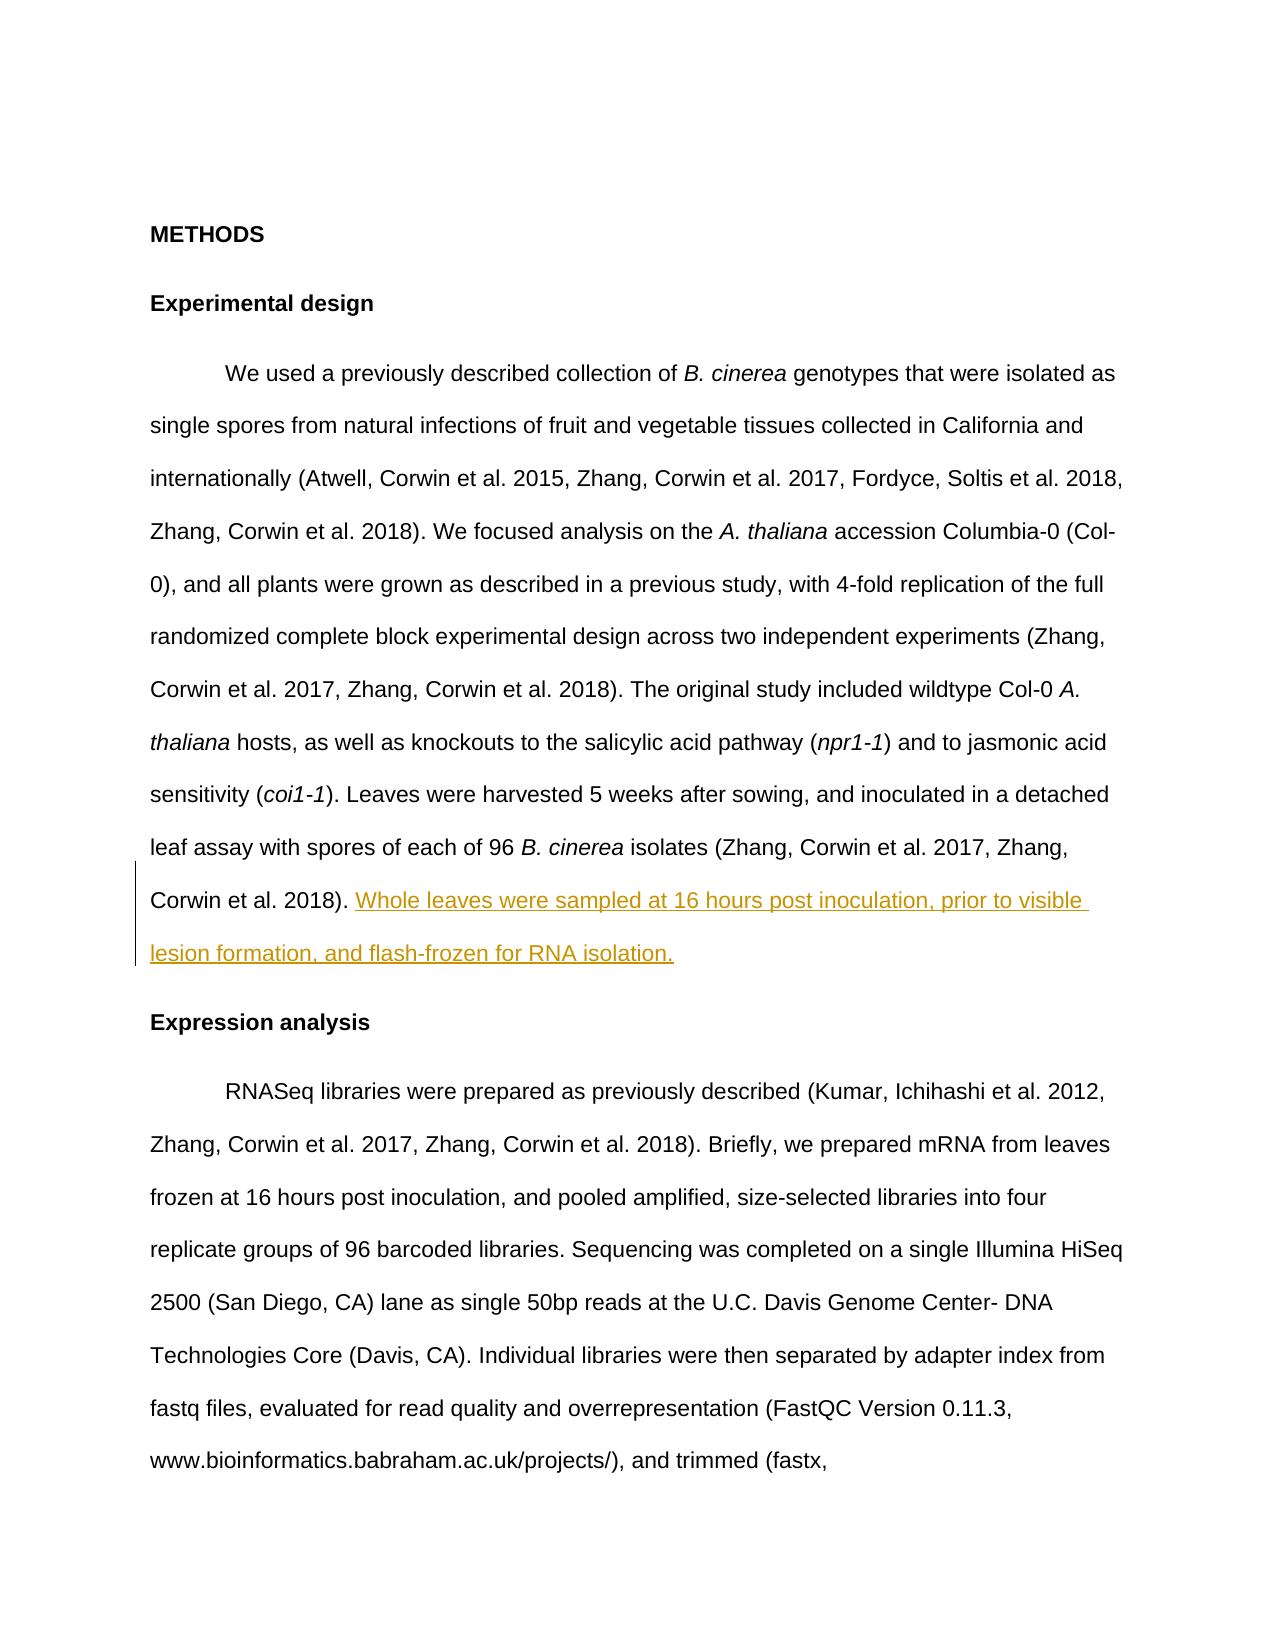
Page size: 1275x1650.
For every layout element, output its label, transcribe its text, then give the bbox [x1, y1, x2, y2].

text Experimental design [150, 290, 1125, 317]
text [150, 1078, 1125, 1474]
text Expression analysis [150, 1009, 1125, 1035]
text We used a previously described collection of B. cinerea genotypes that were isolated as single spores from natural infections of fruit and vegetable tissues collected in California and internationally (Atwell, Corwin et al. 2015, Zhang, Corwin et al. 2017, Fordyce, Soltis et al. 2018, Zhang, Corwin et al. 2018). We focused analysis on the A. thaliana accession Columbia-0 (Col-0), and all plants were grown as described in a previous study, with 4-fold replication of the full randomized complete block experimental design across two independent experiments (Zhang, Corwin et al. 2017, Zhang, Corwin et al. 2018). The original study included wildtype Col-0 A. thaliana hosts, as well as knockouts to the salicylic acid pathway (npr1-1) and to jasmonic acid sensitivity (coi1-1). Leaves were harvested 5 weeks after sowing, and inoculated in a detached leaf assay with spores of each of 96 B. cinerea isolates (Zhang, Corwin et al. 2017, Zhang, Corwin et al. 2018). [150, 360, 1125, 966]
text METHODS [150, 221, 1125, 247]
